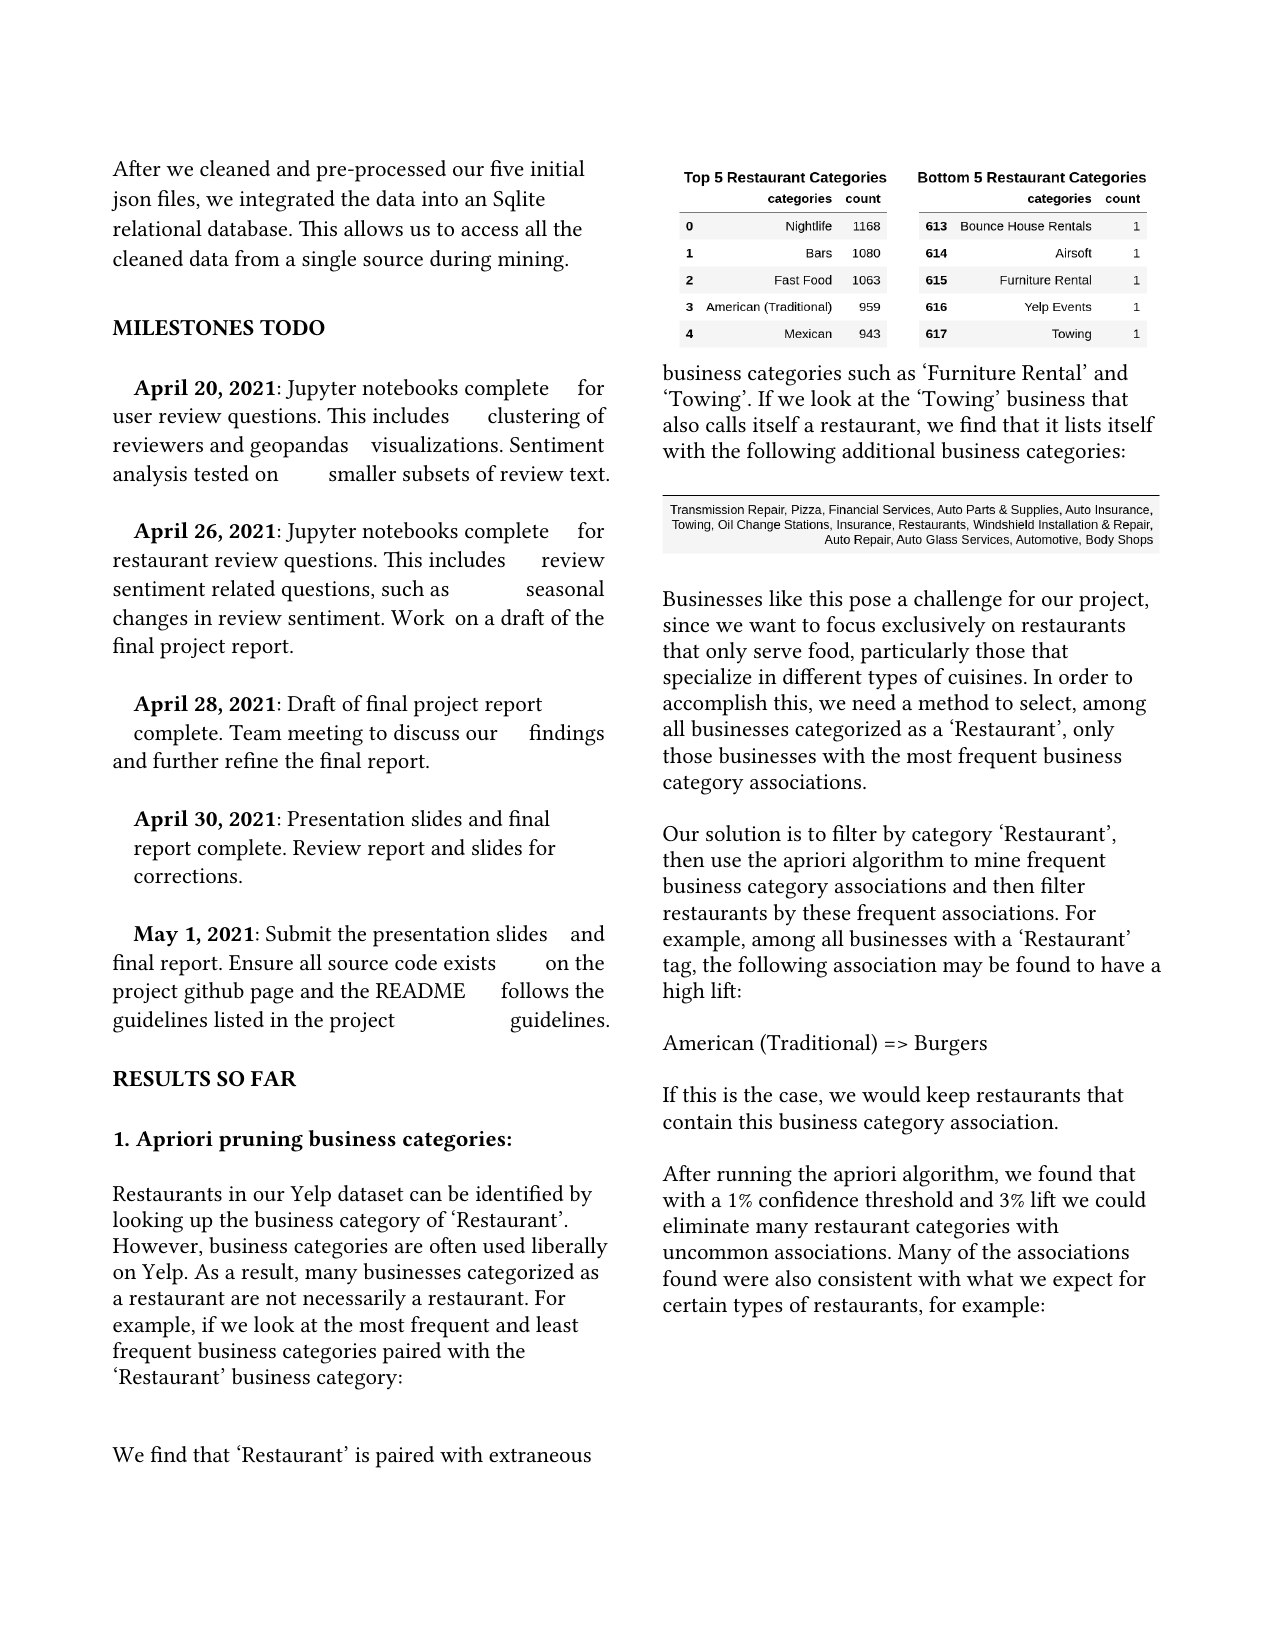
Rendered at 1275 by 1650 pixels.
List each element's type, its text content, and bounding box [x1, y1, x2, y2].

text If this is the case, we would keep restaurants that contain this business category association. [662, 1082, 1162, 1135]
text April 20, 2021: Jupyter notebooks complete for user review questions. This includes clustering of reviewers and geopandas visualizations. Sentiment analysis tested on smaller subsets of review text. [112, 374, 612, 487]
text Our solution is to filter by category ‘Restaurant’, then use the apriori algorithm to mine frequent business category associations and then filter restaurants by these frequent associations. For example, among all businesses with a ‘Restaurant’ tag, the following association may be found to have a high lift: [662, 821, 1162, 1004]
text We find that ‘Restaurant’ is paired with extraneous business categories such as ‘Furniture Rental’ and ‘Towing’. If we look at the ‘Towing’ business that also calls itself a restaurant, we find that it lists itself with the following additional business categories: [112, 1416, 612, 1468]
text After running the apriori algorithm, we found that with a 1% confidence threshold and 3% lift we could eliminate many restaurant categories with uncommon associations. Many of the associations found were also consistent with what we expect for certain types of restaurants, for example: [662, 1161, 1162, 1318]
text MILESTONES TODO [112, 314, 612, 341]
picture [662, 156, 1163, 360]
text May 1, 2021: Submit the presentation slides and final report. Ensure all source code exists on the project github page and the README follows the guidelines listed in the project guidelines. [112, 921, 612, 1033]
text After we cleaned and pre-processed our five initial json files, we integrated the data into an Sqlite relational database. This allows us to access all the cleaned data from a single source during mining. [112, 156, 612, 272]
text Restaurants in our Yelp dataset can be identified by looking up the business category of ‘Restaurant’. However, business categories are often used liberally on Yelp. As a result, many businesses categorized as a restaurant are not necessarily a restaurant. For example, if we look at the most frequent and least frequent business categories paired with the ‘Restaurant’ business category: [112, 1181, 612, 1390]
text We find that ‘Restaurant’ is paired with extraneous business categories such as ‘Furniture Rental’ and ‘Towing’. If we look at the ‘Towing’ business that also calls itself a restaurant, we find that it lists itself with the following additional business categories: [662, 360, 1162, 464]
text American (Traditional) => Burgers [662, 1030, 1162, 1056]
text RESULTS SO FAR [112, 1066, 612, 1092]
text Businesses like this pose a challenge for our project, since we want to focus exclusively on restaurants that only serve food, particularly those that specialize in different types of cuisines. In order to accomplish this, we need a method to select, among all businesses categorized as a ‘Restaurant’, only those businesses with the most frequent business category associations. [662, 586, 1162, 795]
text April 28, 2021: Draft of final project report complete. Team meeting to discuss our findings and further refine the final report. [112, 691, 612, 774]
text 1. Apriori pruning business categories: [112, 1126, 612, 1152]
text April 30, 2021: Presentation slides and final report complete. Review report and slides for corrections. [112, 806, 612, 889]
text April 26, 2021: Jupyter notebooks complete for restaurant review questions. This includes review sentiment related questions, such as seasonal changes in review sentiment. Work on a draft of the final project report. [112, 518, 612, 659]
picture [662, 490, 1163, 560]
